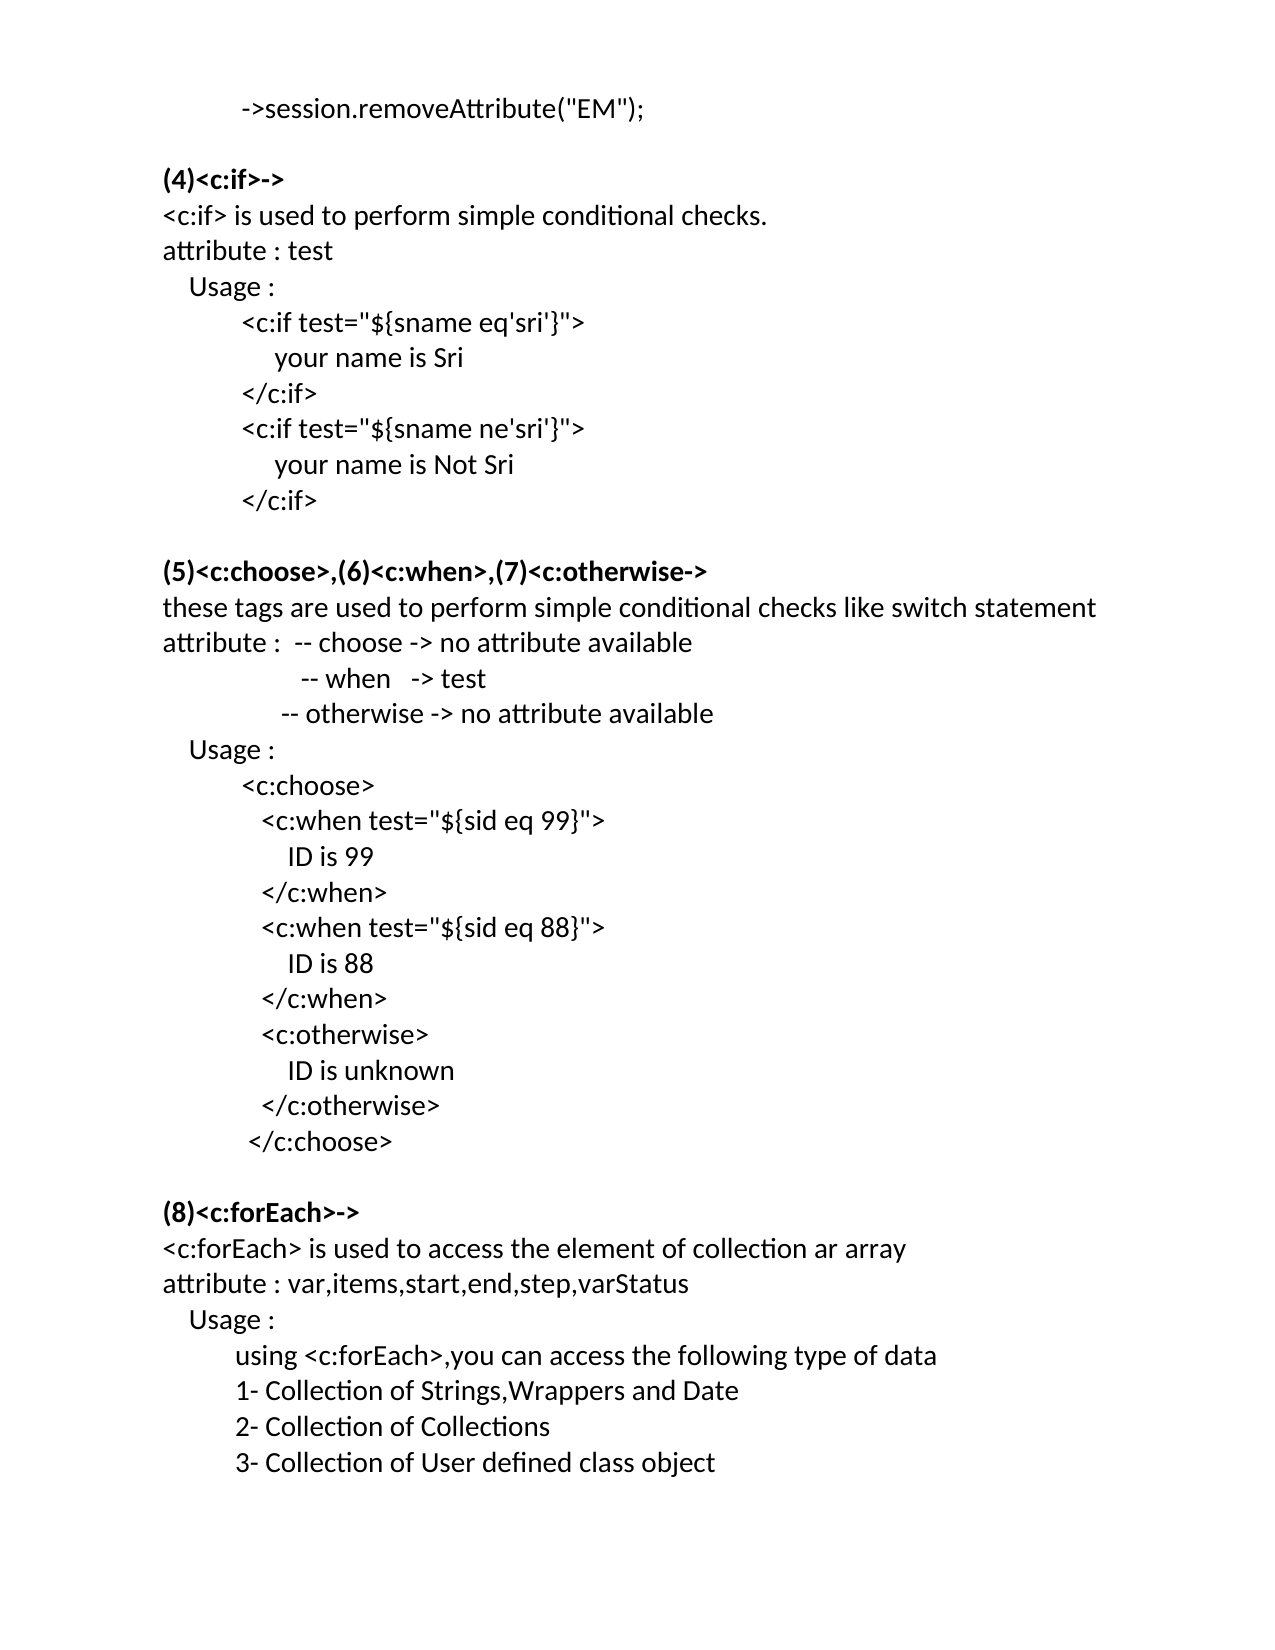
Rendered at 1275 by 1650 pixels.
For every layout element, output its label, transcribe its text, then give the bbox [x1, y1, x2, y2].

text <c:forEach> is used to access the element of collection ar array [162, 1230, 1125, 1266]
text Usage : [162, 268, 1125, 304]
text -- when -> test [162, 660, 1125, 696]
text (4)<c:if>-> [162, 161, 1125, 197]
text 1- Collection of Strings,Wrappers and Date [162, 1372, 1125, 1408]
text (8)<c:forEach>-> [162, 1194, 1125, 1230]
text these tags are used to perform simple conditional checks like switch statement [162, 589, 1125, 624]
text attribute : test [162, 232, 1125, 268]
text </c:if> [162, 482, 1125, 517]
text <c:otherwise> [162, 1016, 1125, 1052]
text </c:if> [162, 375, 1125, 411]
text your name is Sri [162, 339, 1125, 375]
text -- otherwise -> no attribute available [162, 696, 1125, 731]
text ID is 99 [162, 838, 1125, 874]
text ->session.removeAttribute("EM"); [162, 90, 1125, 126]
text Usage : [162, 731, 1125, 767]
text attribute : -- choose -> no attribute available [162, 624, 1125, 660]
text ID is 88 [162, 945, 1125, 981]
text <c:if test="${sname eq'sri'}"> [162, 304, 1125, 339]
text <c:if test="${sname ne'sri'}"> [162, 411, 1125, 446]
text </c:choose> [162, 1123, 1125, 1159]
text using <c:forEach>,you can access the following type of data [162, 1337, 1125, 1372]
text 3- Collection of User defined class object [162, 1444, 1125, 1479]
text </c:when> [162, 874, 1125, 909]
text your name is Not Sri [162, 446, 1125, 482]
text 2- Collection of Collections [162, 1408, 1125, 1444]
text <c:when test="${sid eq 99}"> [162, 802, 1125, 838]
text attribute : var,items,start,end,step,varStatus [162, 1266, 1125, 1301]
text ID is unknown [162, 1052, 1125, 1087]
text </c:when> [162, 981, 1125, 1016]
text </c:otherwise> [162, 1087, 1125, 1123]
text Usage : [162, 1301, 1125, 1337]
text <c:when test="${sid eq 88}"> [162, 909, 1125, 945]
text <c:if> is used to perform simple conditional checks. [162, 197, 1125, 232]
text <c:choose> [162, 767, 1125, 802]
text (5)<c:choose>,(6)<c:when>,(7)<c:otherwise-> [162, 553, 1125, 589]
